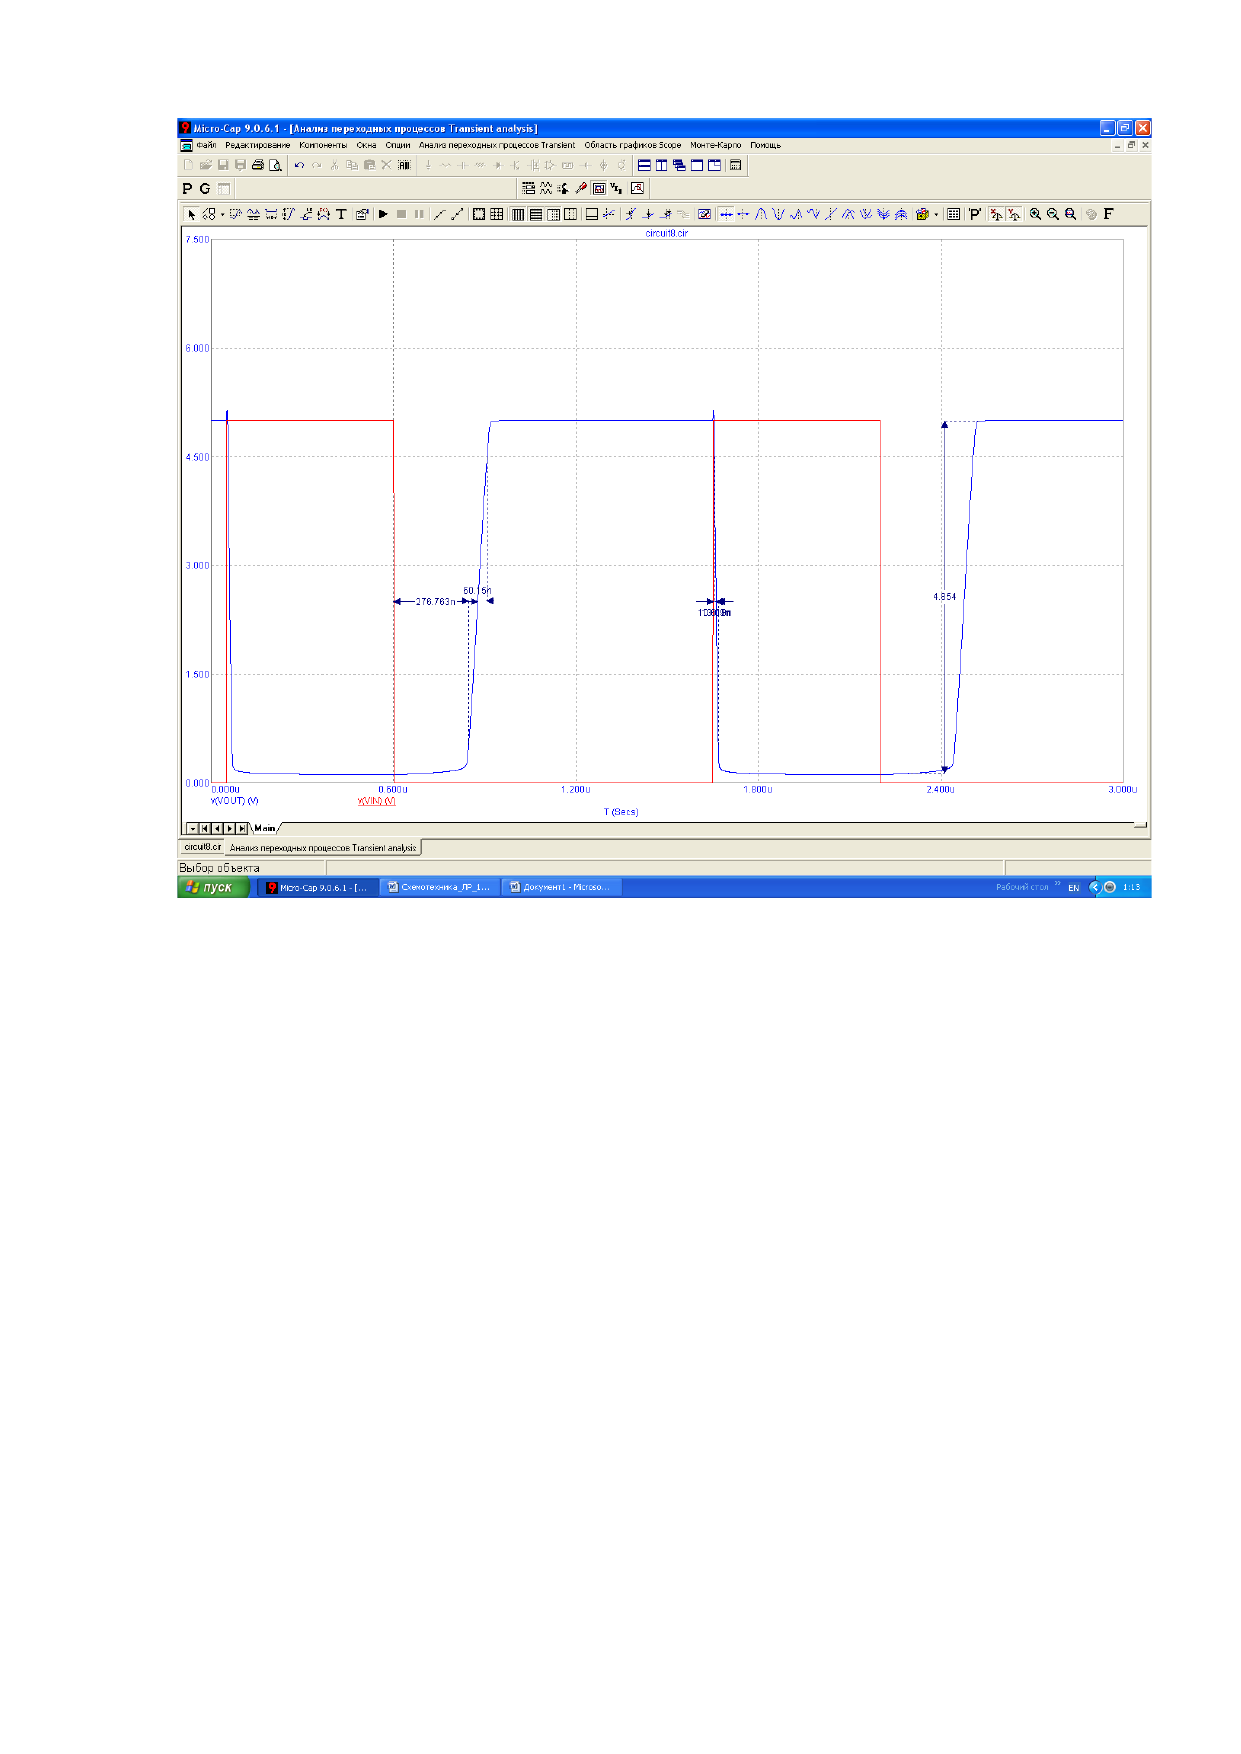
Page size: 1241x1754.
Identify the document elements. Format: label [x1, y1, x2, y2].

picture [177, 118, 1152, 898]
